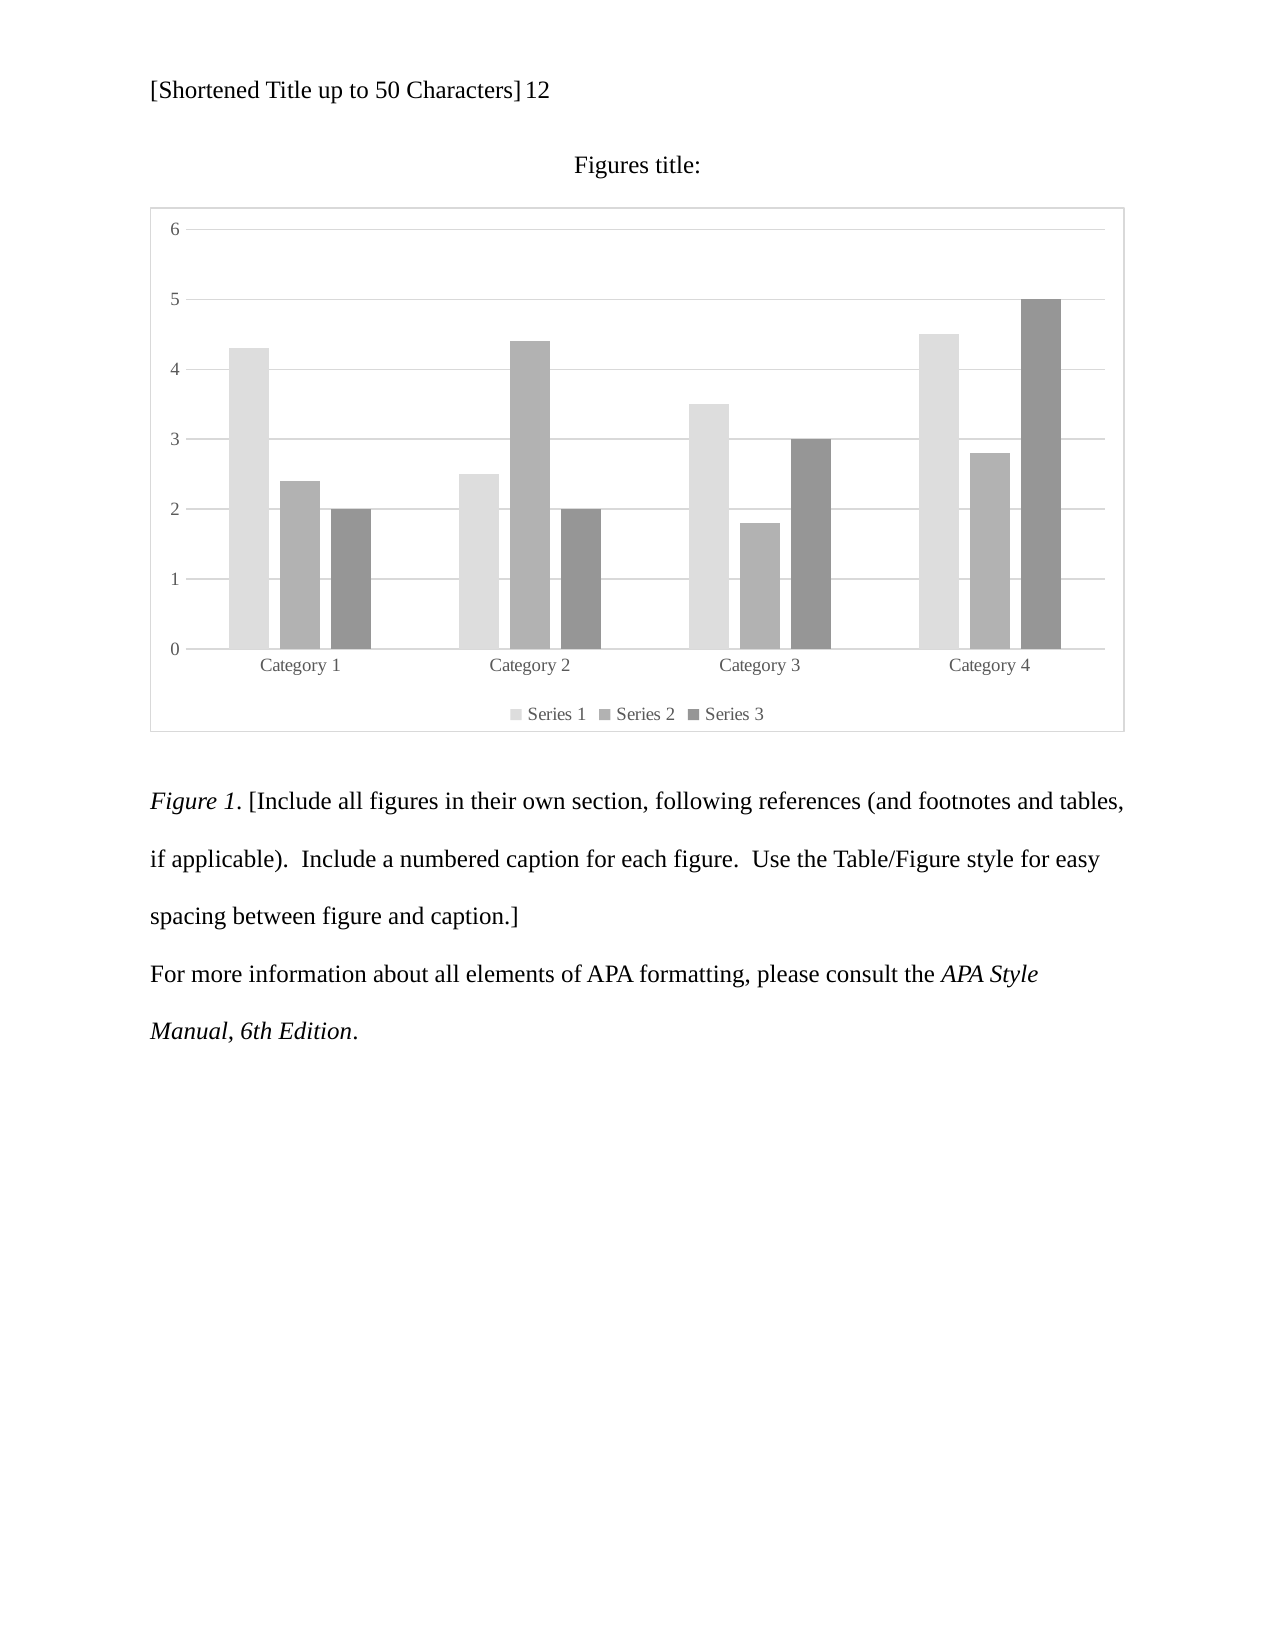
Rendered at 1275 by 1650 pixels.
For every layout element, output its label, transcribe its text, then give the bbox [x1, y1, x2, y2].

text Figure 1. [150, 786, 1125, 930]
text For more information about all elements of APA formatting, please consult the APA Style Manual, 6th Edition. [150, 959, 1125, 1045]
